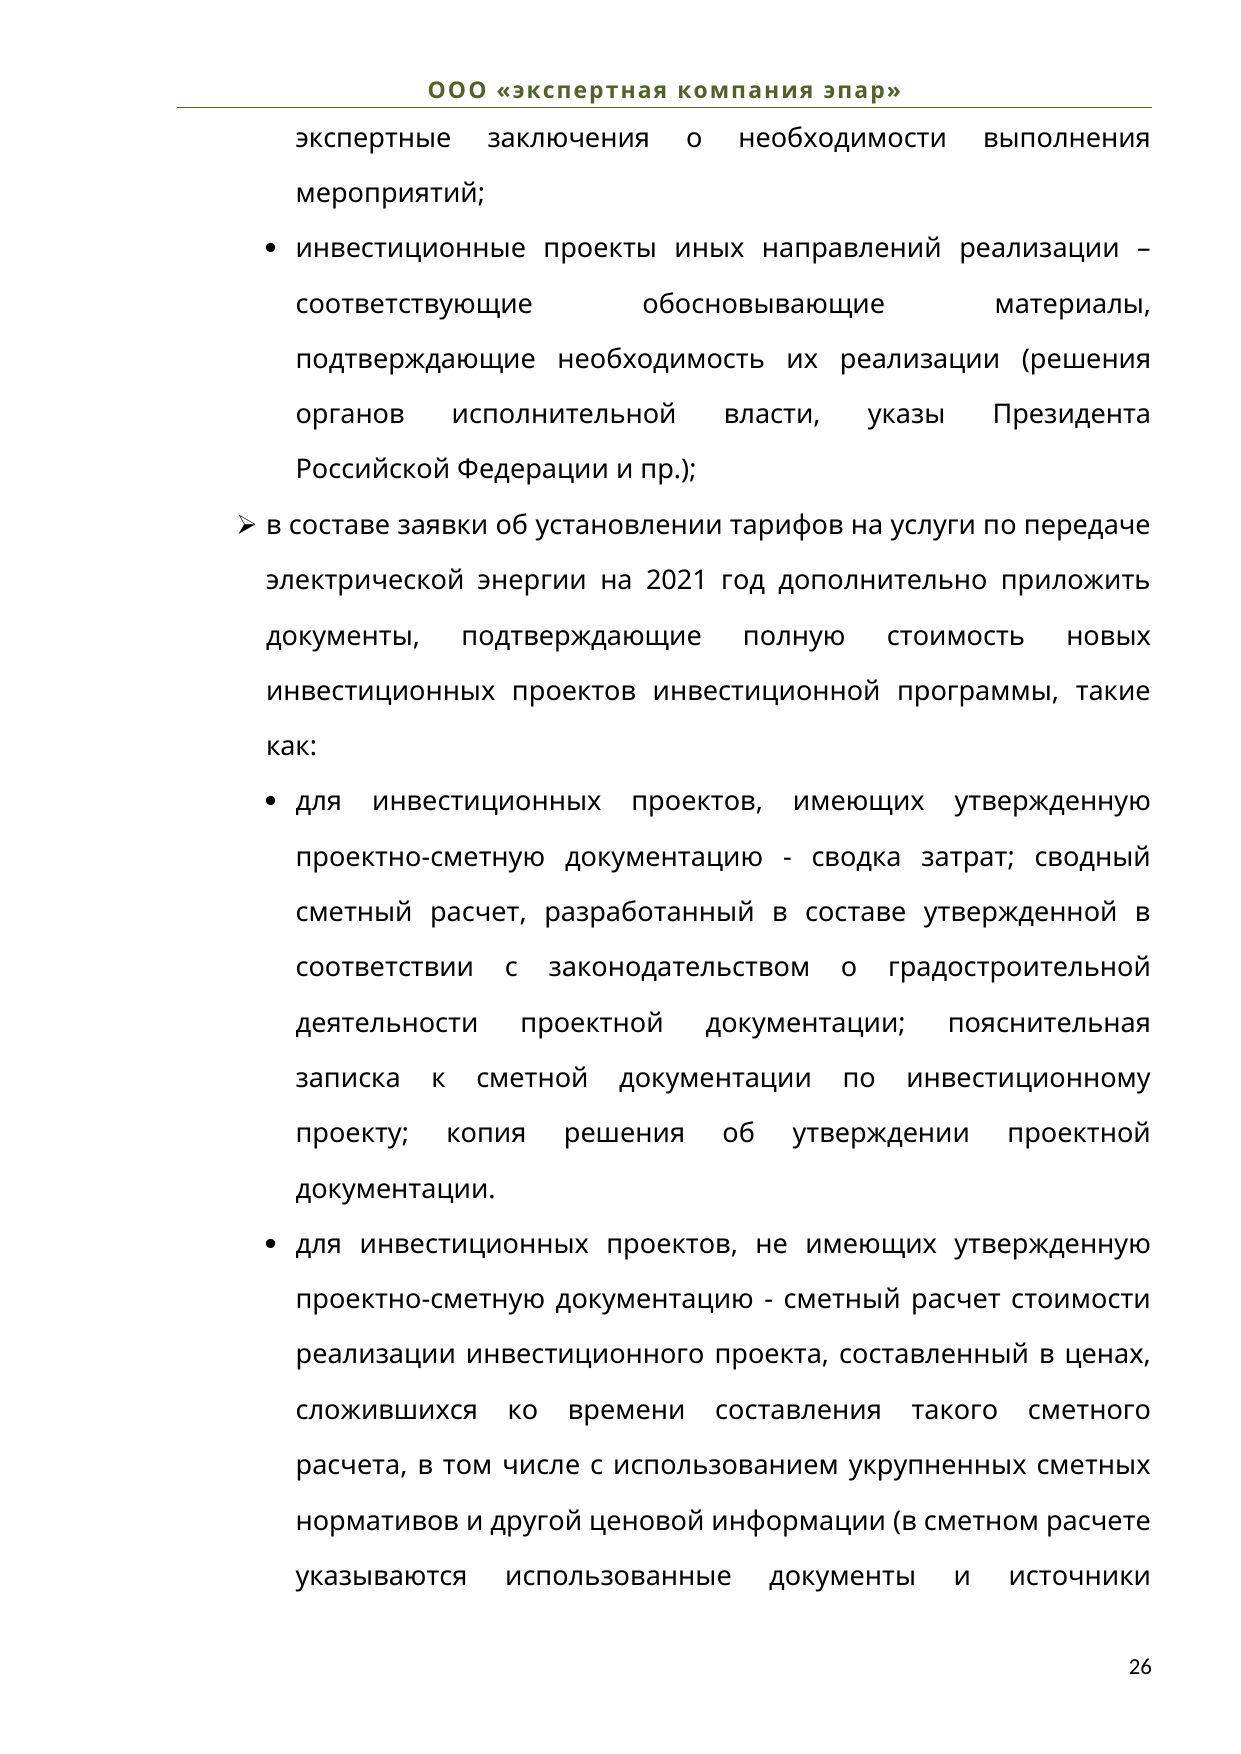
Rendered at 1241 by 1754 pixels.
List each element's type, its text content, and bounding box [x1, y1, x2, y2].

list для инвестиционных проектов, имеющих утвержденную проектно-сметную документацию - сводка затрат; сводный сметный расчет, разработанный в составе утвержденной в соответствии с законодательством о градостроительной деятельности проектной документации; пояснительная записка к сметной документации по инвестиционному проекту; копия решения об утверждении проектной документации. [266, 782, 1152, 1206]
list в составе заявки об установлении тарифов на услуги по передаче электрической энергии на 2021 год дополнительно приложить документы, подтверждающие полную стоимость новых инвестиционных проектов инвестиционной программы, такие как: [236, 505, 1152, 763]
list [266, 118, 1152, 210]
list инвестиционные проекты иных направлений реализации – соответствующие обосновывающие материалы, подтверждающие необходимость их реализации (решения органов исполнительной власти, указы Президента Российской Федерации и пр.); [266, 229, 1152, 487]
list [266, 1224, 1152, 1593]
